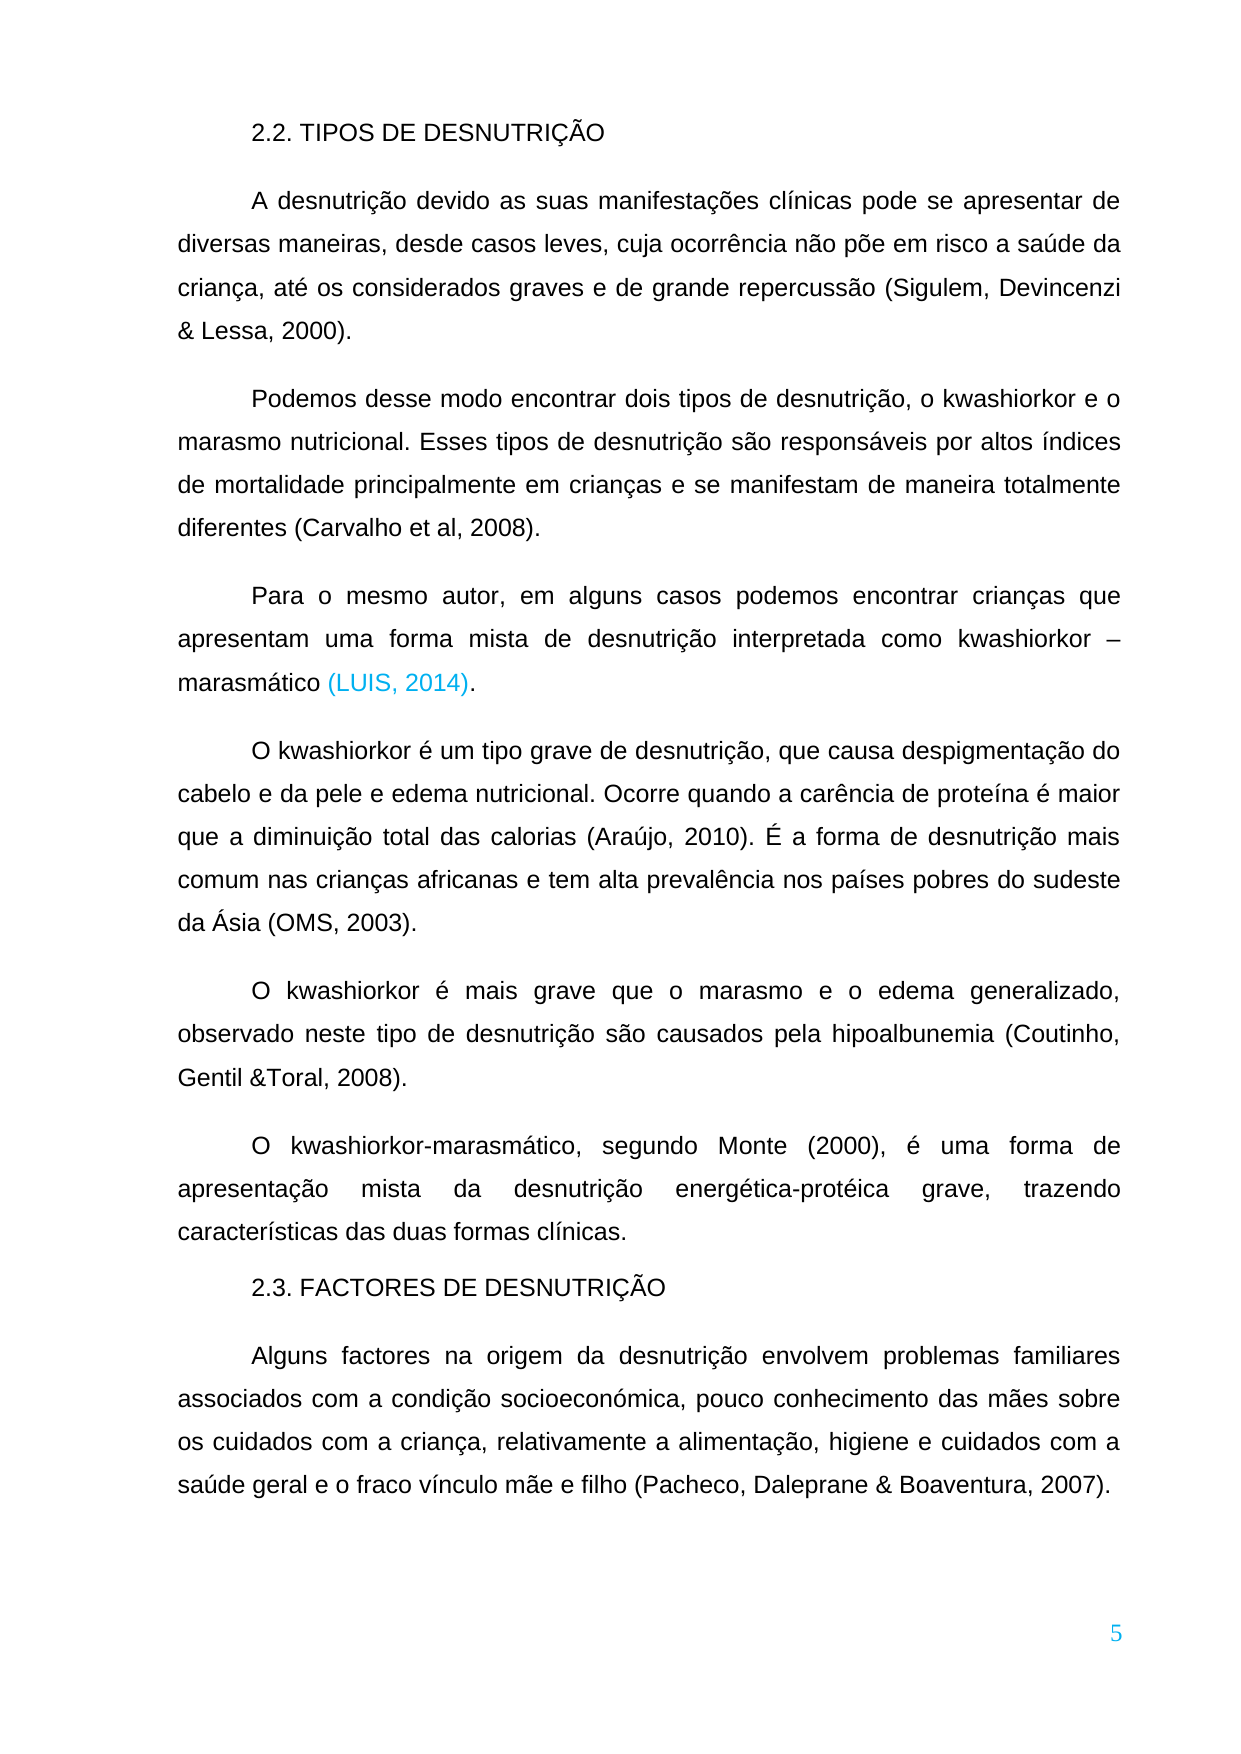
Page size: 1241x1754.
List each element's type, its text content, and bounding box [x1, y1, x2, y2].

text O kwashiorkor-marasmático, segundo Monte (2000), é uma forma de apresentação mista da desnutrição energética-protéica grave, trazendo características das duas formas clínicas. [177, 1131, 1122, 1246]
text O kwashiorkor é um tipo grave de desnutrição, que causa despigmentação do cabelo e da pele e edema nutricional. Ocorre quando a carência de proteína é maior que a diminuição total das calorias (Araújo, 2010). É a forma de desnutrição mais comum nas crianças africanas e tem alta prevalência nos países pobres do sudeste da Ásia (OMS, 2003). [177, 736, 1122, 937]
text Para o mesmo autor, em alguns casos podemos encontrar crianças que apresentam uma forma mista de desnutrição interpretada como kwashiorkor – marasmático . [177, 581, 1122, 696]
text Alguns factores na origem da desnutrição envolvem problemas familiares associados com a condição socioeconómica, pouco conhecimento das mães sobre os cuidados com a criança, relativamente a alimentação, higiene e cuidados com a saúde geral e o fraco vínculo mãe e filho (Pacheco, Daleprane & Boaventura, 2007). [177, 1341, 1122, 1499]
text 2.3. FACTORES DE DESNUTRIÇÃO [177, 1272, 1122, 1301]
text O kwashiorkor é mais grave que o marasmo e o edema generalizado, observado neste tipo de desnutrição são causados pela hipoalbunemia (Coutinho, Gentil &Toral, 2008). [177, 976, 1122, 1091]
text Podemos desse modo encontrar dois tipos de desnutrição, o kwashiorkor e o marasmo nutricional. Esses tipos de desnutrição são responsáveis por altos índices de mortalidade principalmente em crianças e se manifestam de maneira totalmente diferentes (Carvalho et al, 2008). [177, 384, 1122, 542]
text A desnutrição devido as suas manifestações clínicas pode se apresentar de diversas maneiras, desde casos leves, cuja ocorrência não põe em risco a saúde da criança, até os considerados graves e de grande repercussão (Sigulem, Devincenzi & Lessa, 2000). [177, 186, 1122, 344]
subtitle 2.2. TIPOS DE DESNUTRIÇÃO [177, 118, 1122, 147]
